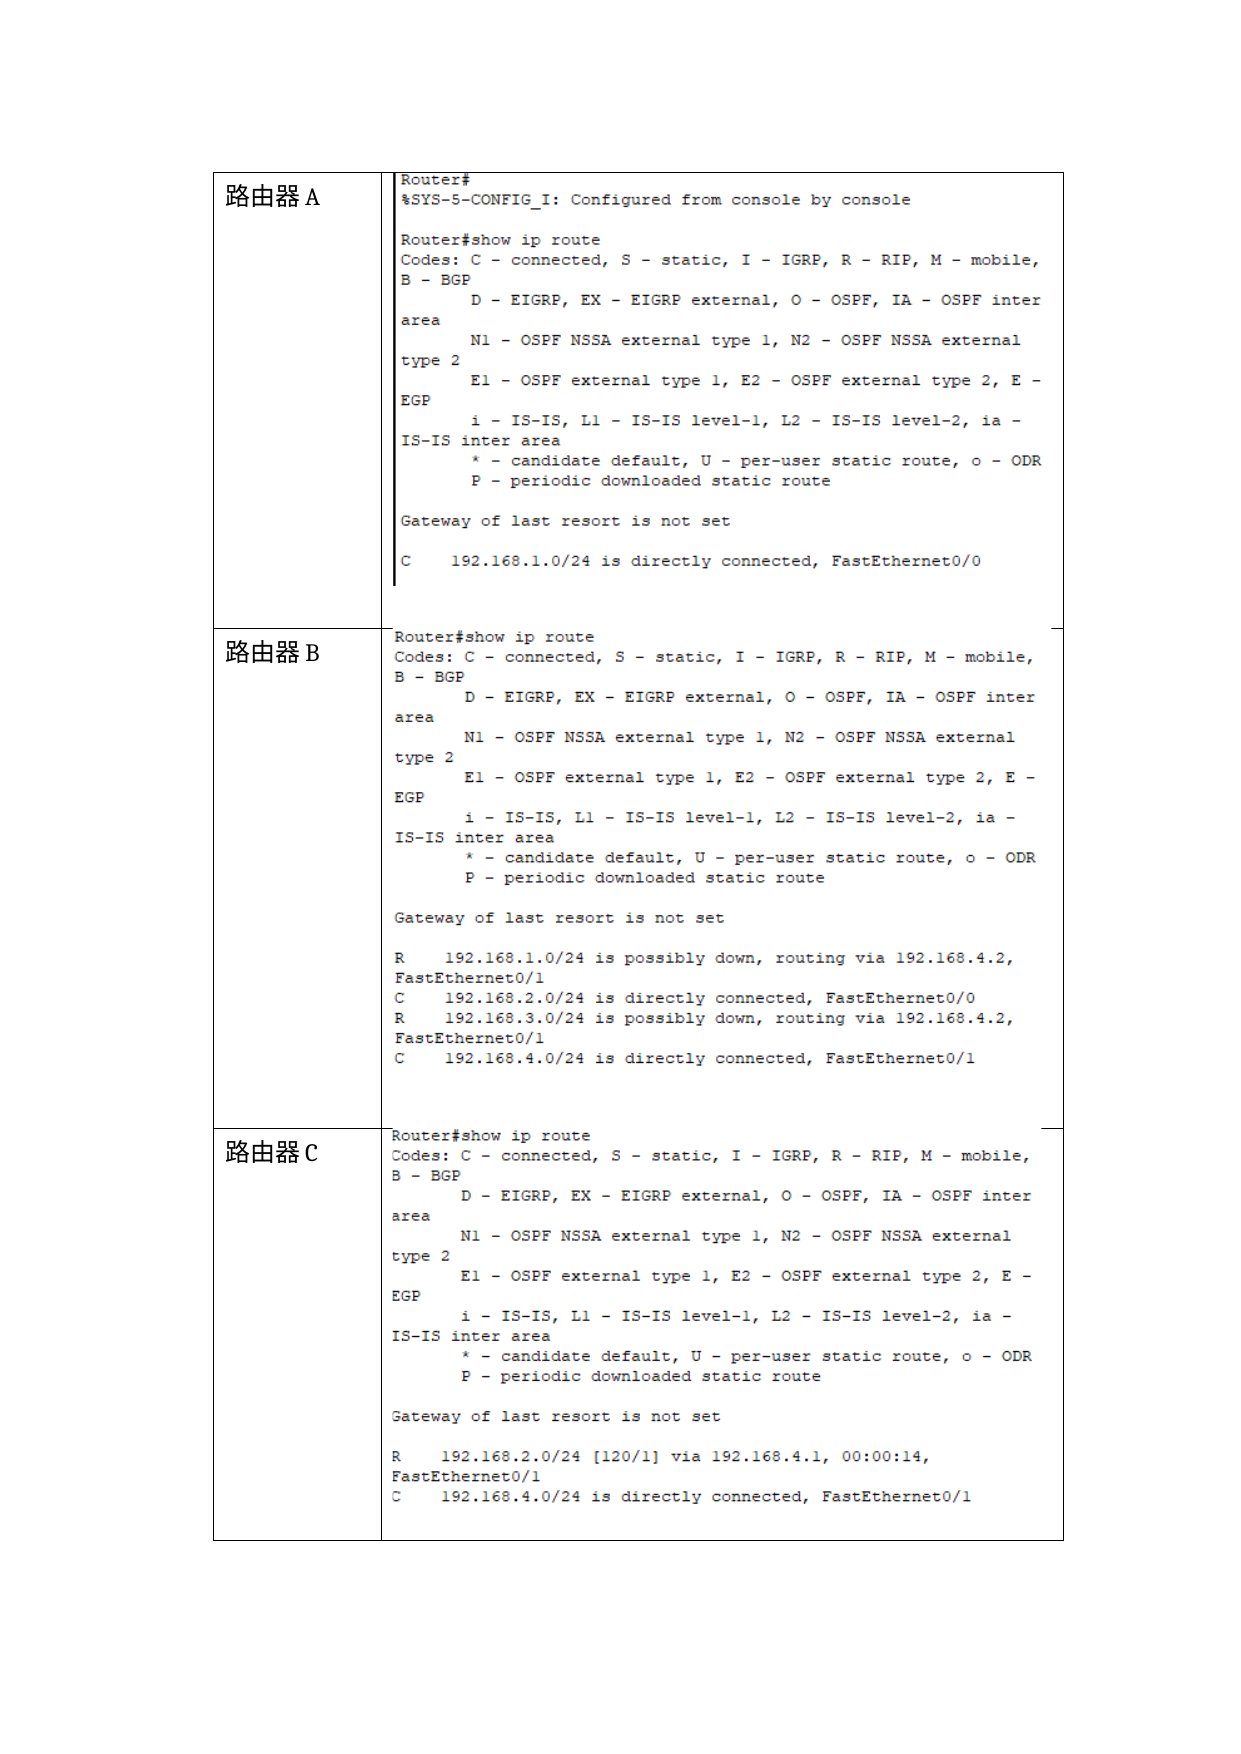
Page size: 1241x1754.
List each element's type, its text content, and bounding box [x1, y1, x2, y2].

table_header 路由器A [214, 173, 381, 628]
table_cell [382, 629, 1063, 1128]
table_cell 路由器B [214, 629, 381, 1128]
table_cell 路由器C [214, 1129, 381, 1540]
picture [392, 173, 1049, 586]
picture [392, 628, 1052, 1072]
table_header [382, 173, 1063, 628]
picture [392, 1128, 1042, 1524]
table_cell [382, 1129, 1063, 1540]
